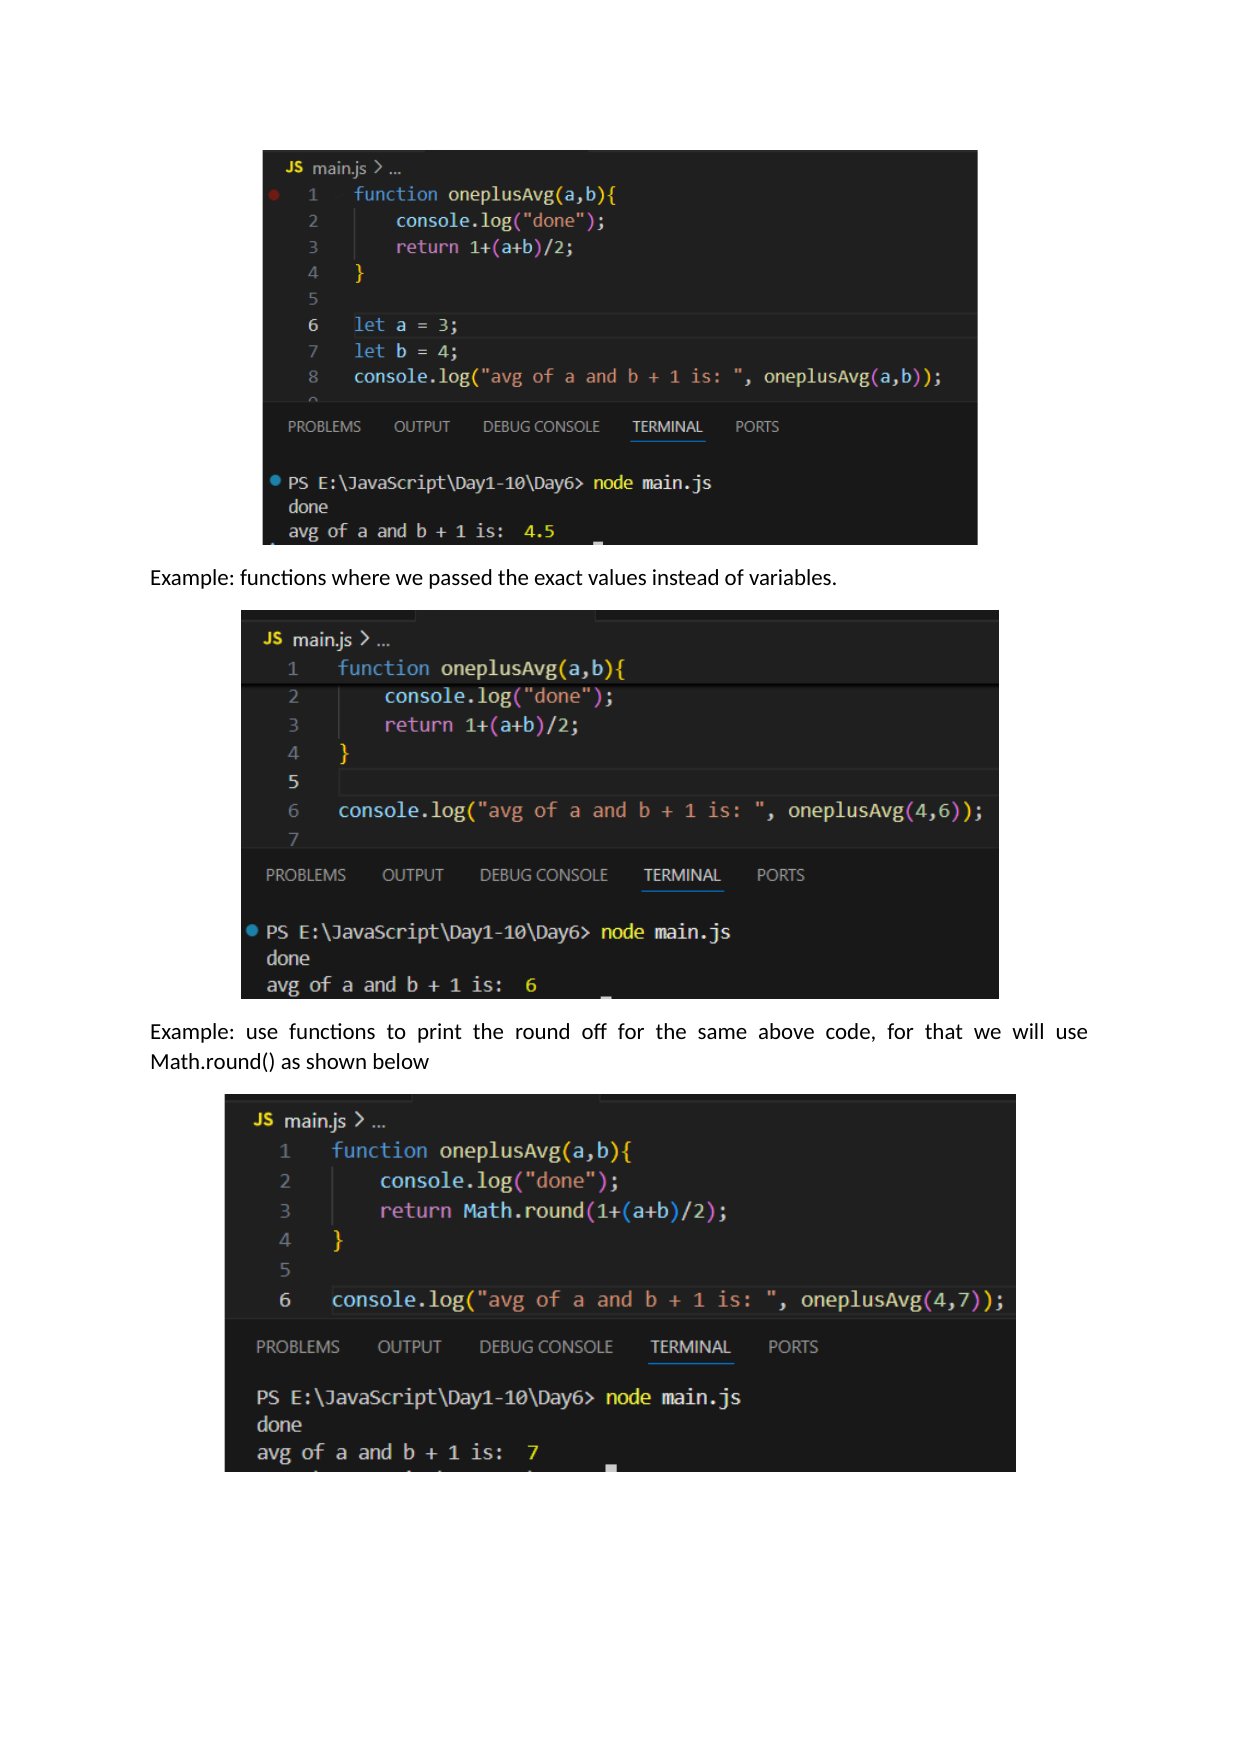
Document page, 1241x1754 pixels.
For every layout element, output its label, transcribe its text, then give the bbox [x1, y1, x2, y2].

picture [224, 1094, 1016, 1472]
text Example: functions where we passed the exact values instead of variables. [150, 563, 1090, 591]
picture [241, 610, 999, 999]
picture [262, 150, 978, 545]
text Example: use functions to print the round off for the same above code, for that we will use Math.round() as shown below [150, 1017, 1090, 1076]
